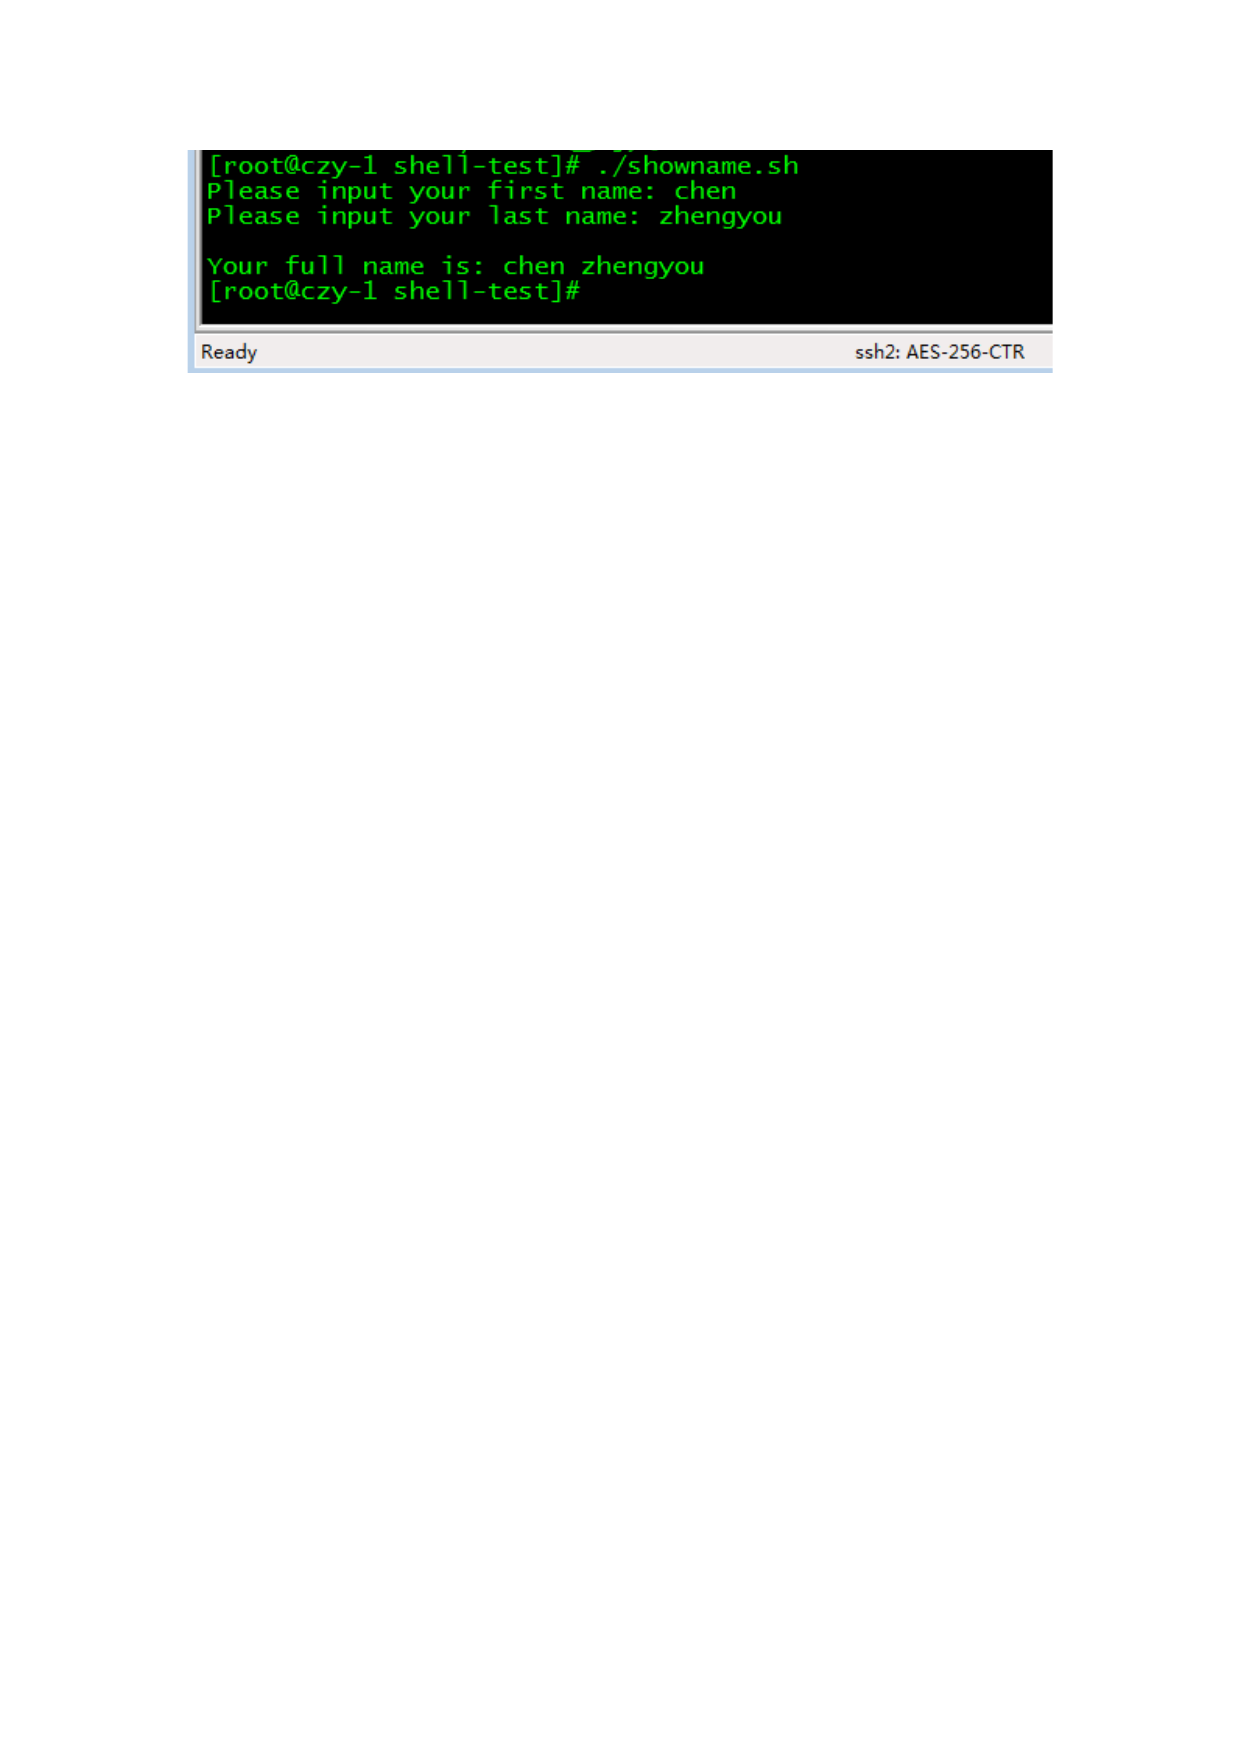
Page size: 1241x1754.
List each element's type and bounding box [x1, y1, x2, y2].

picture [187, 150, 1053, 373]
